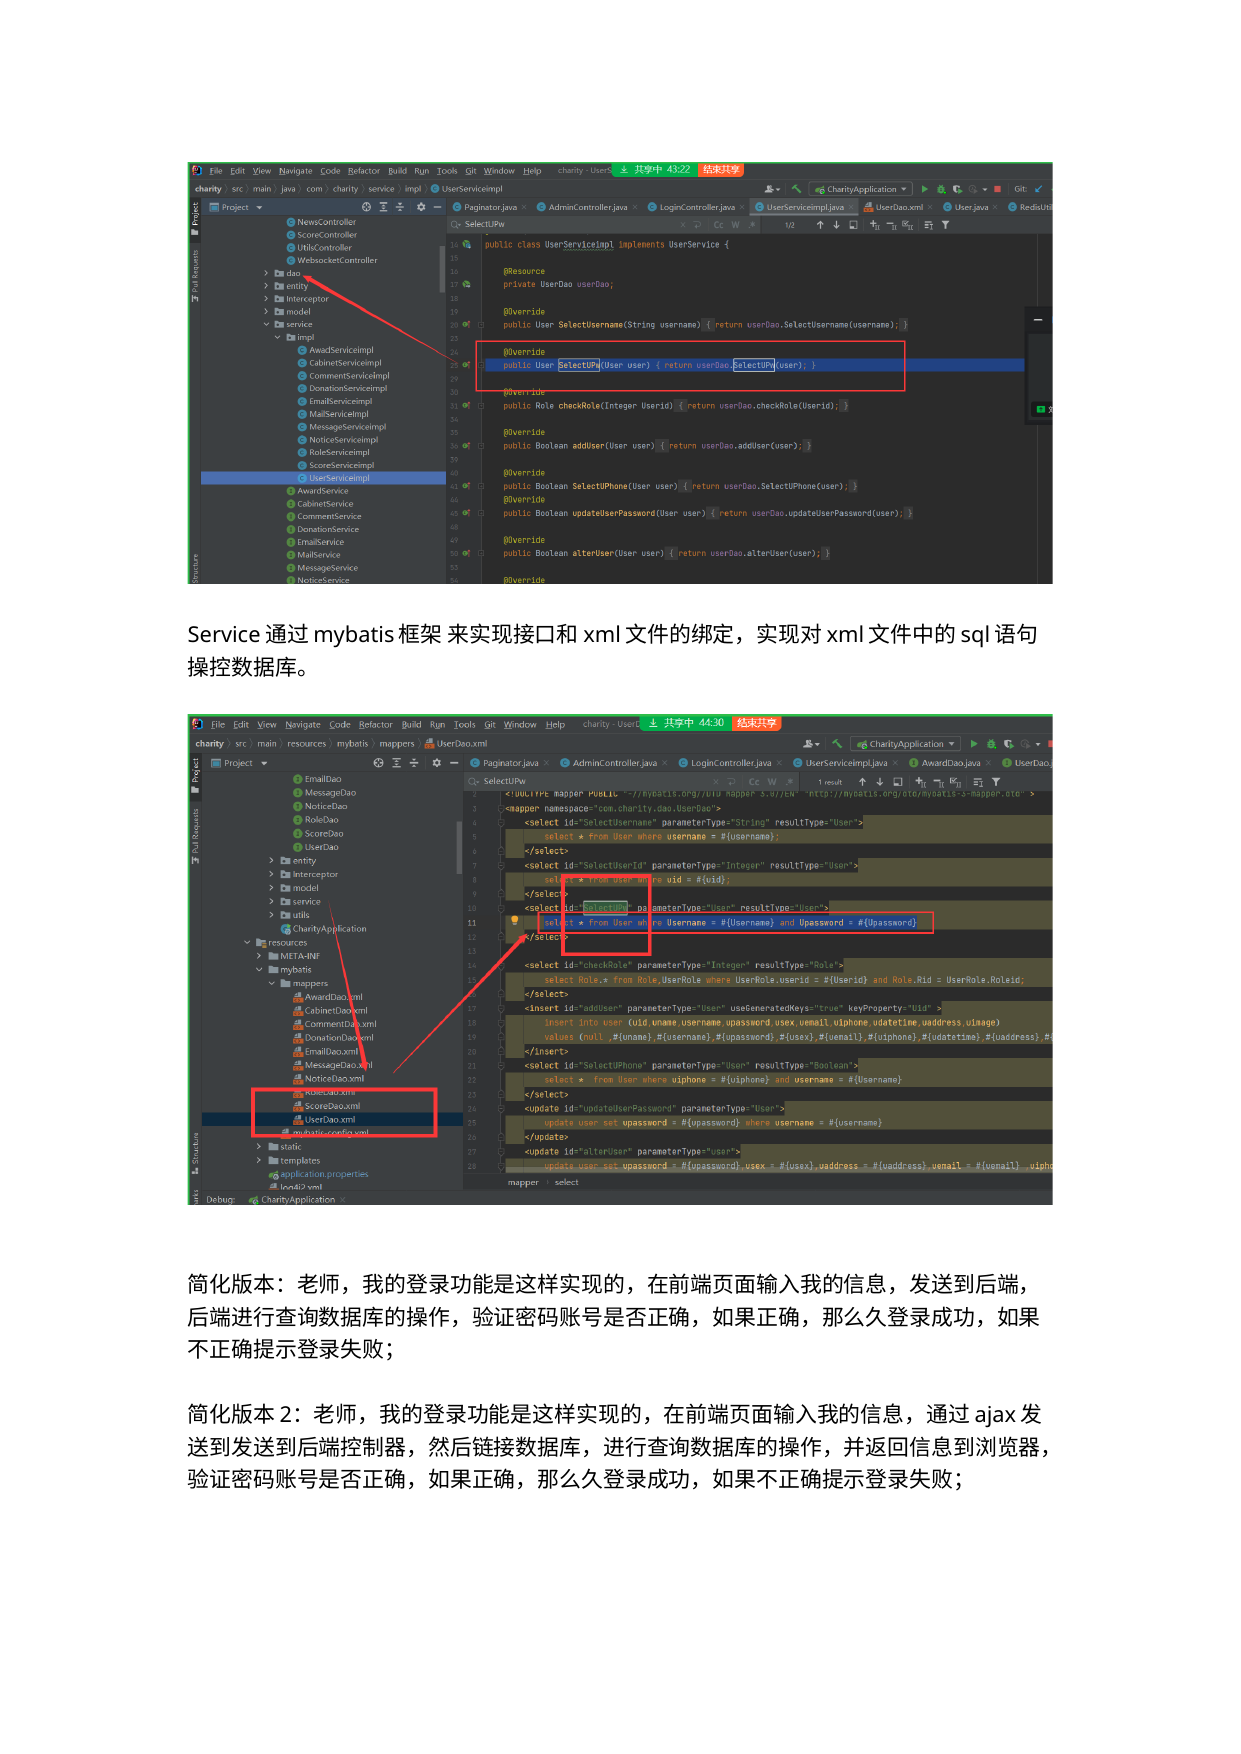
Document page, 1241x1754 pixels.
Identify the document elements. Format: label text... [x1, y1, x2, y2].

text 简化版本：老师，我的登录功能是这样实现的，在前端页面输入我的信息，发送到后端，后端进行查询数据库的操作，验证密码账号是否正确，如果正确，那么久登录成功，如果不正确提示登录失败； [187, 1267, 1053, 1364]
picture [187, 714, 1053, 1205]
text 简化版本2：老师，我的登录功能是这样实现的，在前端页面输入我的信息，通过ajax发送到发送到后端控制器，然后链接数据库，进行查询数据库的操作，并返回信息到浏览器，验证密码账号是否正确，如果正确，那么久登录成功，如果不正确提示登录失败； [187, 1397, 1053, 1494]
text Service通过mybatis框架 来实现接口和xml文件的绑定，实现对xml文件中的sql语句操控数据库。 [187, 617, 1053, 682]
picture [187, 162, 1053, 584]
